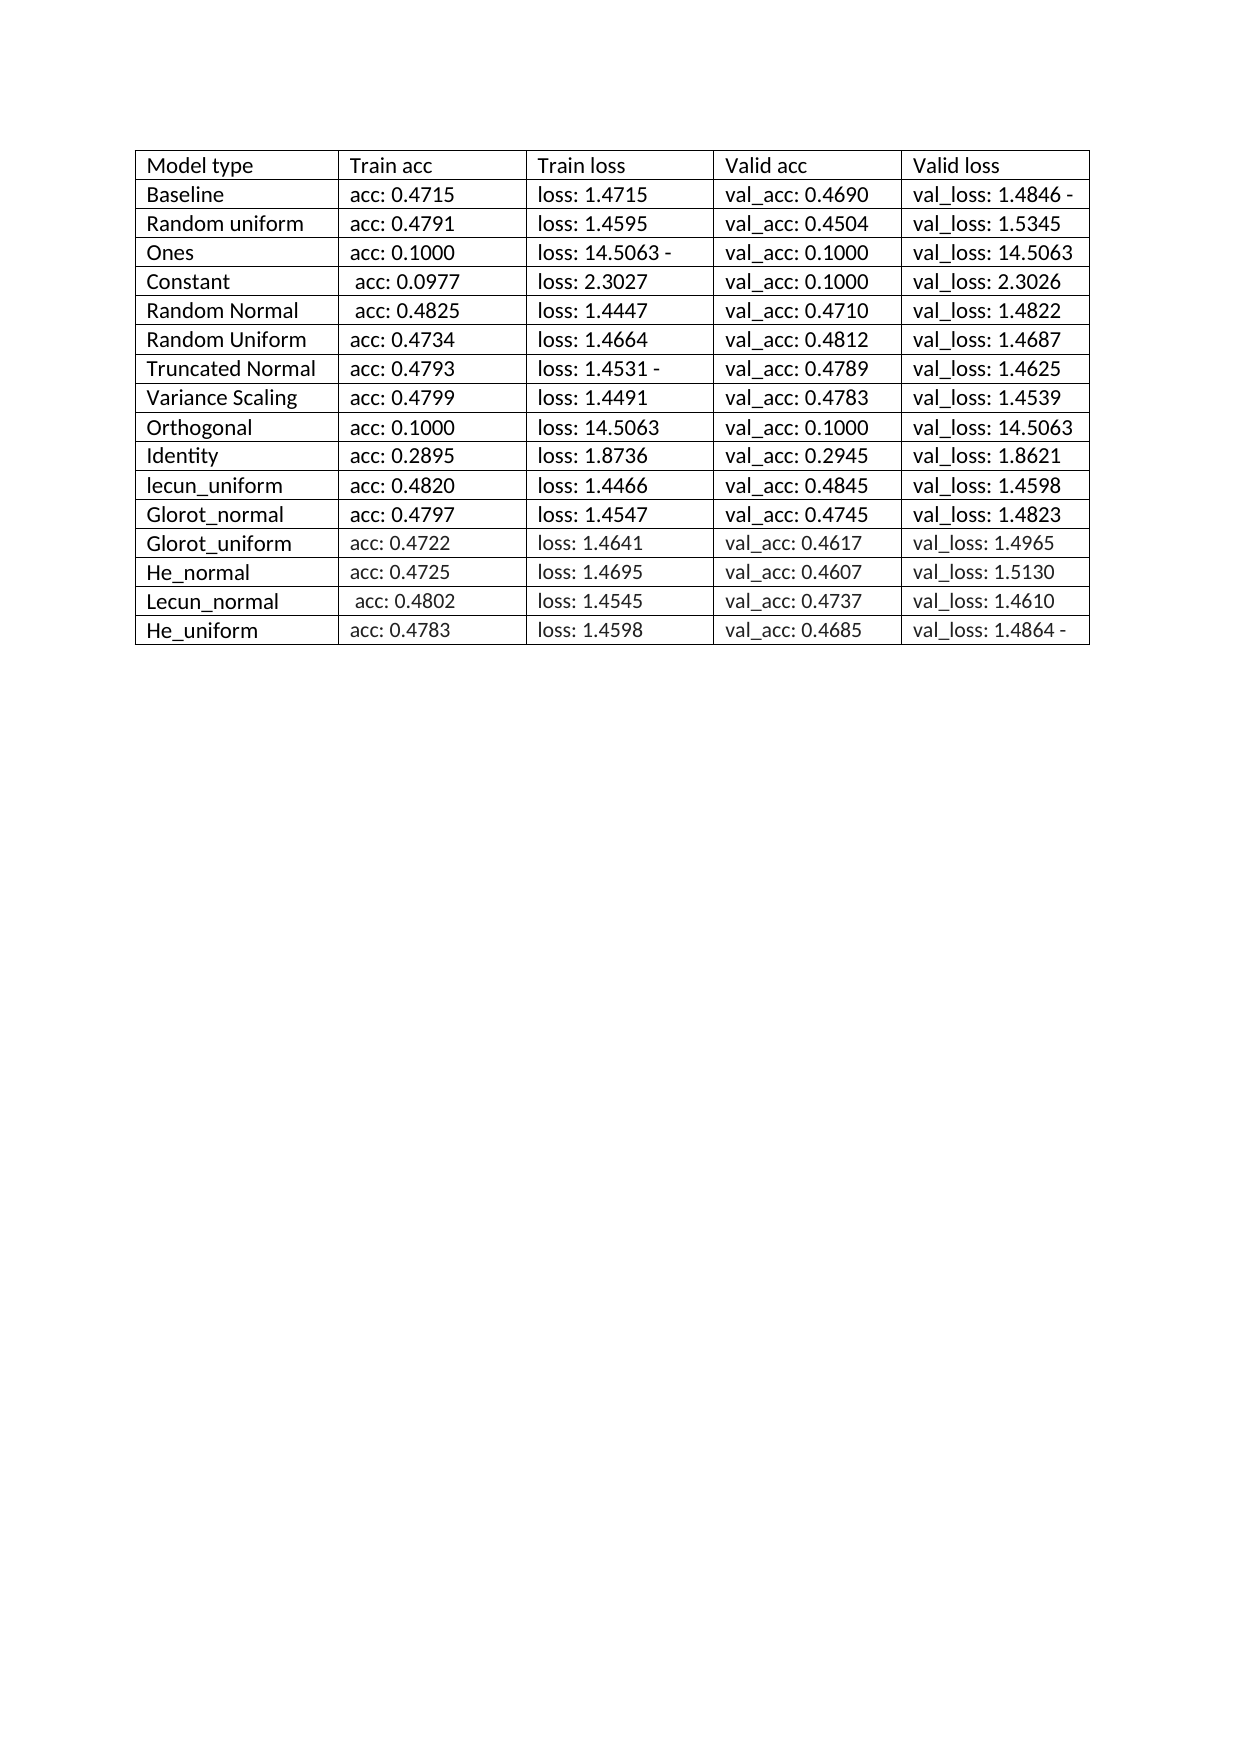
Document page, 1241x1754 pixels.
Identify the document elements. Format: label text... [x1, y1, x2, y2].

table_cell Identity [136, 442, 338, 470]
table_cell loss: 1.4664 [527, 325, 713, 353]
table_cell val_acc: 0.4845 [714, 471, 901, 499]
table_cell acc: 0.4783 [339, 616, 526, 644]
table_cell acc: 0.4799 [339, 384, 526, 412]
table_cell loss: 14.5063 [527, 413, 713, 441]
table_cell loss: 14.5063 - [527, 238, 713, 266]
table_cell val_loss: 14.5063 [902, 413, 1089, 441]
table_cell val_loss: 1.5130 [902, 558, 1089, 586]
table_cell loss: 2.3027 [527, 267, 713, 295]
table_cell val_loss: 1.4965 [902, 529, 1089, 557]
table_cell val_acc: 0.4504 [714, 209, 901, 237]
table_cell Random uniform [136, 209, 338, 237]
table_cell acc: 0.4820 [339, 471, 526, 499]
table_cell val_loss: 1.4598 [902, 471, 1089, 499]
table_cell Random Normal [136, 296, 338, 324]
table_cell acc: 0.4734 [339, 325, 526, 353]
table_cell He_uniform [136, 616, 338, 644]
table_cell val_acc: 0.4812 [714, 325, 901, 353]
table_cell lecun_uniform [136, 471, 338, 499]
table_cell acc: 0.4722 [339, 529, 526, 557]
table_cell val_acc: 0.4745 [714, 500, 901, 528]
table_cell val_acc: 0.4710 [714, 296, 901, 324]
table_cell loss: 1.4447 [527, 296, 713, 324]
table_cell val_acc: 0.4737 [714, 587, 901, 615]
table_cell loss: 1.4547 [527, 500, 713, 528]
table_cell acc: 0.1000 [339, 413, 526, 441]
table_cell loss: 1.4491 [527, 384, 713, 412]
table_header Valid loss [902, 151, 1089, 179]
table_cell loss: 1.4598 [527, 616, 713, 644]
table_cell Random Uniform [136, 325, 338, 353]
table_cell loss: 1.4531 - [527, 355, 713, 382]
table_cell Glorot_normal [136, 500, 338, 528]
table_cell acc: 0.4793 [339, 355, 526, 382]
table_cell loss: 1.4595 [527, 209, 713, 237]
table_cell val_acc: 0.4617 [714, 529, 901, 557]
table_cell acc: 0.4725 [339, 558, 526, 586]
table_header Valid acc [714, 151, 901, 179]
table_cell val_acc: 0.4685 [714, 616, 901, 644]
table_cell val_acc: 0.4783 [714, 384, 901, 412]
table_cell acc: 0.4715 [339, 180, 526, 208]
table_cell Glorot_uniform [136, 529, 338, 557]
table_header Train acc [339, 151, 526, 179]
table_cell loss: 1.4466 [527, 471, 713, 499]
table_cell val_acc: 0.4607 [714, 558, 901, 586]
table_cell loss: 1.4545 [527, 587, 713, 615]
table_header Model type [136, 151, 338, 179]
table_cell Constant [136, 267, 338, 295]
table_cell loss: 1.4641 [527, 529, 713, 557]
table_cell val_acc: 0.1000 [714, 413, 901, 441]
table_cell loss: 1.4715 [527, 180, 713, 208]
table_cell acc: 0.1000 [339, 238, 526, 266]
table_cell val_loss: 14.5063 [902, 238, 1089, 266]
table_cell acc: 0.4791 [339, 209, 526, 237]
table_cell val_loss: 1.4864 - [902, 616, 1089, 644]
table_cell val_loss: 1.5345 [902, 209, 1089, 237]
table_cell Ones [136, 238, 338, 266]
table_cell loss: 1.8736 [527, 442, 713, 470]
table_header Train loss [527, 151, 713, 179]
table_cell val_loss: 1.4687 [902, 325, 1089, 353]
table_cell val_loss: 1.8621 [902, 442, 1089, 470]
table_cell val_loss: 1.4846 - [902, 180, 1089, 208]
table_cell val_acc: 0.1000 [714, 267, 901, 295]
table_cell acc: 0.4797 [339, 500, 526, 528]
table_cell acc: 0.4802 [339, 587, 526, 615]
table_cell acc: 0.4825 [339, 296, 526, 324]
table_cell Orthogonal [136, 413, 338, 441]
table_cell val_loss: 1.4625 [902, 355, 1089, 382]
table_cell val_acc: 0.1000 [714, 238, 901, 266]
table_cell val_loss: 1.4822 [902, 296, 1089, 324]
table_cell Variance Scaling [136, 384, 338, 412]
table_cell acc: 0.0977 [339, 267, 526, 295]
table_cell acc: 0.2895 [339, 442, 526, 470]
table_cell Truncated Normal [136, 355, 338, 382]
table_cell He_normal [136, 558, 338, 586]
table_cell val_acc: 0.4690 [714, 180, 901, 208]
table_cell Baseline [136, 180, 338, 208]
table_cell val_loss: 1.4610 [902, 587, 1089, 615]
table_cell val_loss: 1.4823 [902, 500, 1089, 528]
table_cell val_loss: 2.3026 [902, 267, 1089, 295]
table_cell loss: 1.4695 [527, 558, 713, 586]
table_cell val_acc: 0.4789 [714, 355, 901, 382]
table_cell val_acc: 0.2945 [714, 442, 901, 470]
table_cell Lecun_normal [136, 587, 338, 615]
table_cell val_loss: 1.4539 [902, 384, 1089, 412]
